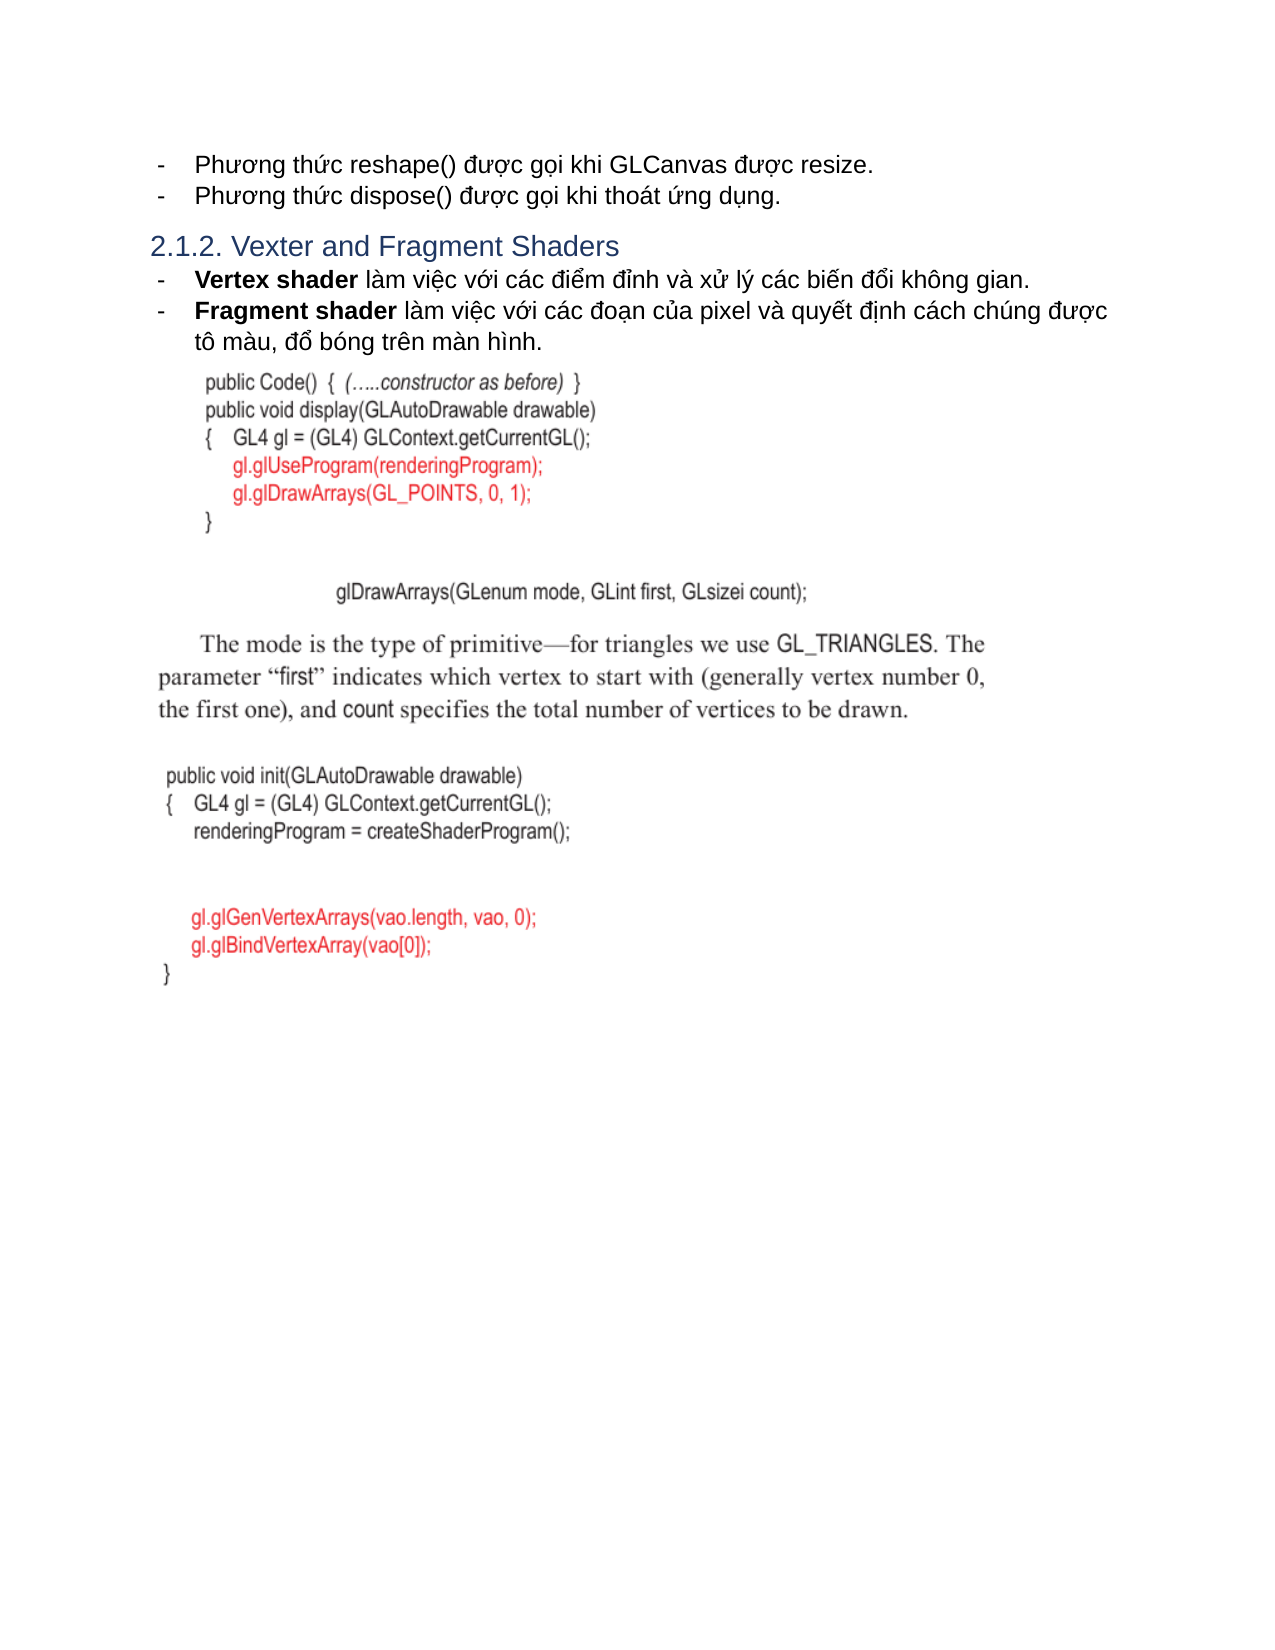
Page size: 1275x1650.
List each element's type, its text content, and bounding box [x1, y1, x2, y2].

picture [156, 882, 544, 997]
subtitle 2.1.2. Vexter and Fragment Shaders [150, 229, 1125, 262]
list Phương thức reshape() được gọi khi GLCanvas được resize. [157, 150, 1125, 179]
picture [156, 563, 999, 735]
list Phương thức dispose() được gọi khi thoát ứng dụng. [157, 181, 1125, 210]
picture [194, 358, 629, 545]
list Fragment shader làm việc với các đoạn của pixel và quyết định cách chúng được tô màu, đổ bóng trên màn hình. [157, 296, 1125, 356]
list Vertex shader làm việc với các điểm đỉnh và xử lý các biến đổi không gian. [157, 265, 1125, 294]
picture [156, 753, 585, 864]
